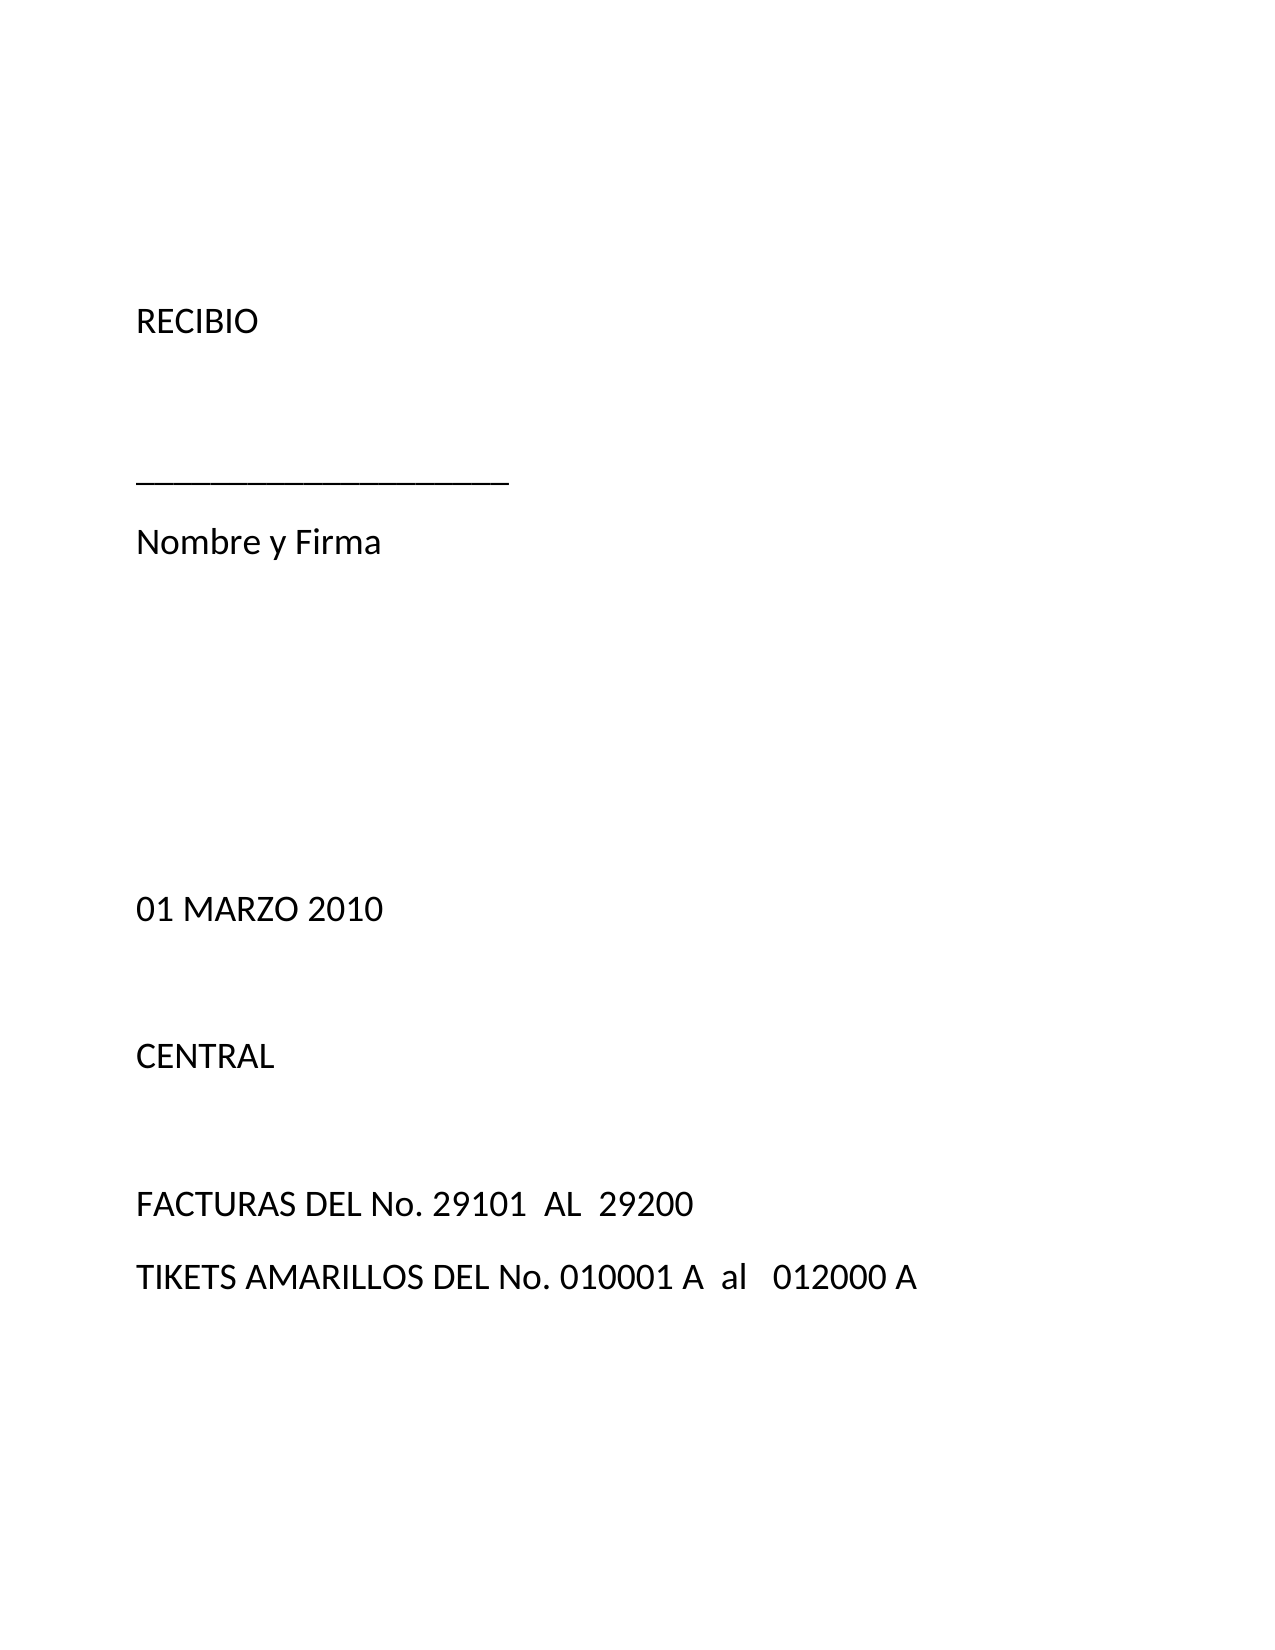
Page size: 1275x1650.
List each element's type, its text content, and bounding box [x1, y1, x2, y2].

text FACTURAS DEL No. 29101 AL 29200 [136, 1179, 1163, 1225]
text ____________________ [136, 444, 1163, 490]
text RECIBIO [136, 297, 1163, 343]
text CENTRAL [136, 1032, 1163, 1078]
text TIKETS AMARILLOS DEL No. 010001 A al 012000 A [136, 1253, 1163, 1299]
text Nombre y Firma [136, 518, 1163, 563]
text 01 MARZO 2010 [136, 885, 1163, 931]
